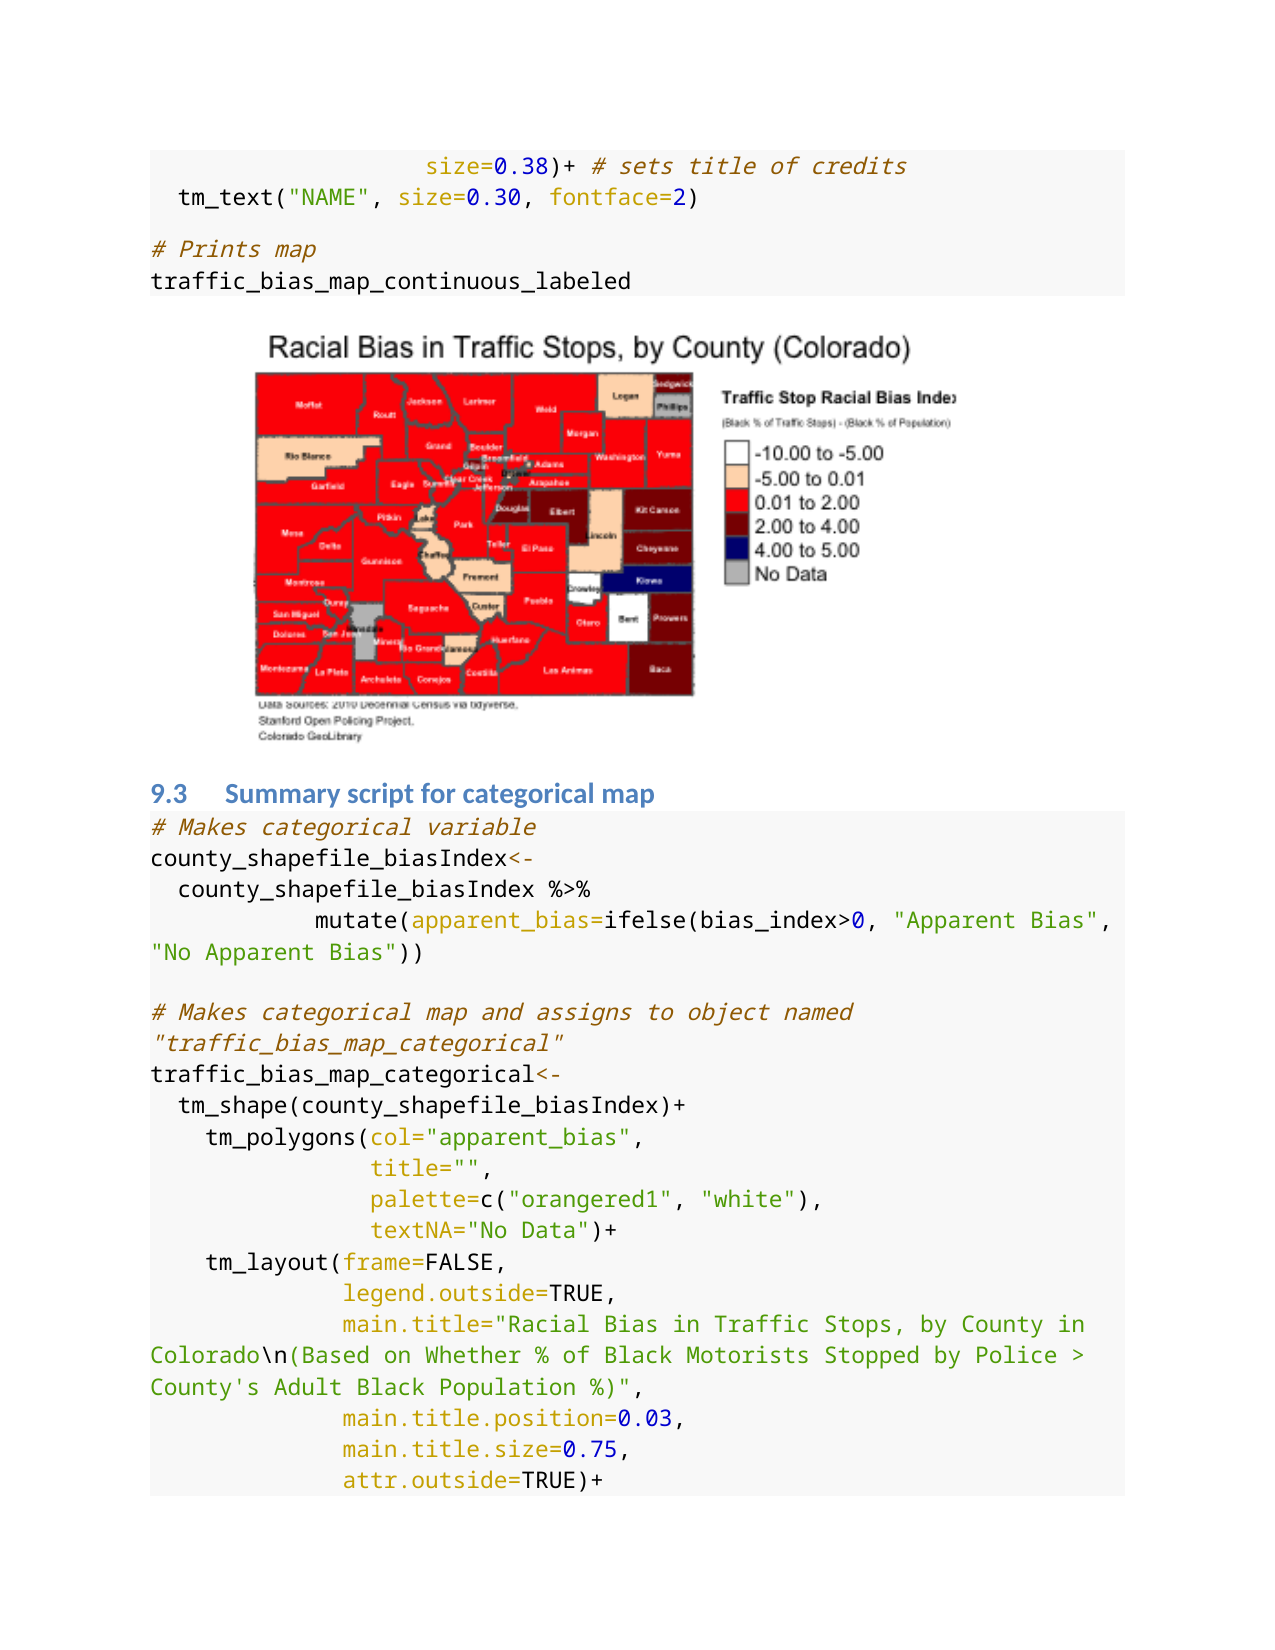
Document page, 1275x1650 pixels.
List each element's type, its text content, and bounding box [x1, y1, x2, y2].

text # Prints map traffic_bias_map_continuous_labeled [150, 233, 1125, 296]
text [150, 811, 1125, 1496]
subtitle 9.3 Summary script for categorical map [150, 775, 1125, 811]
picture [168, 316, 1044, 755]
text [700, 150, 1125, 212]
